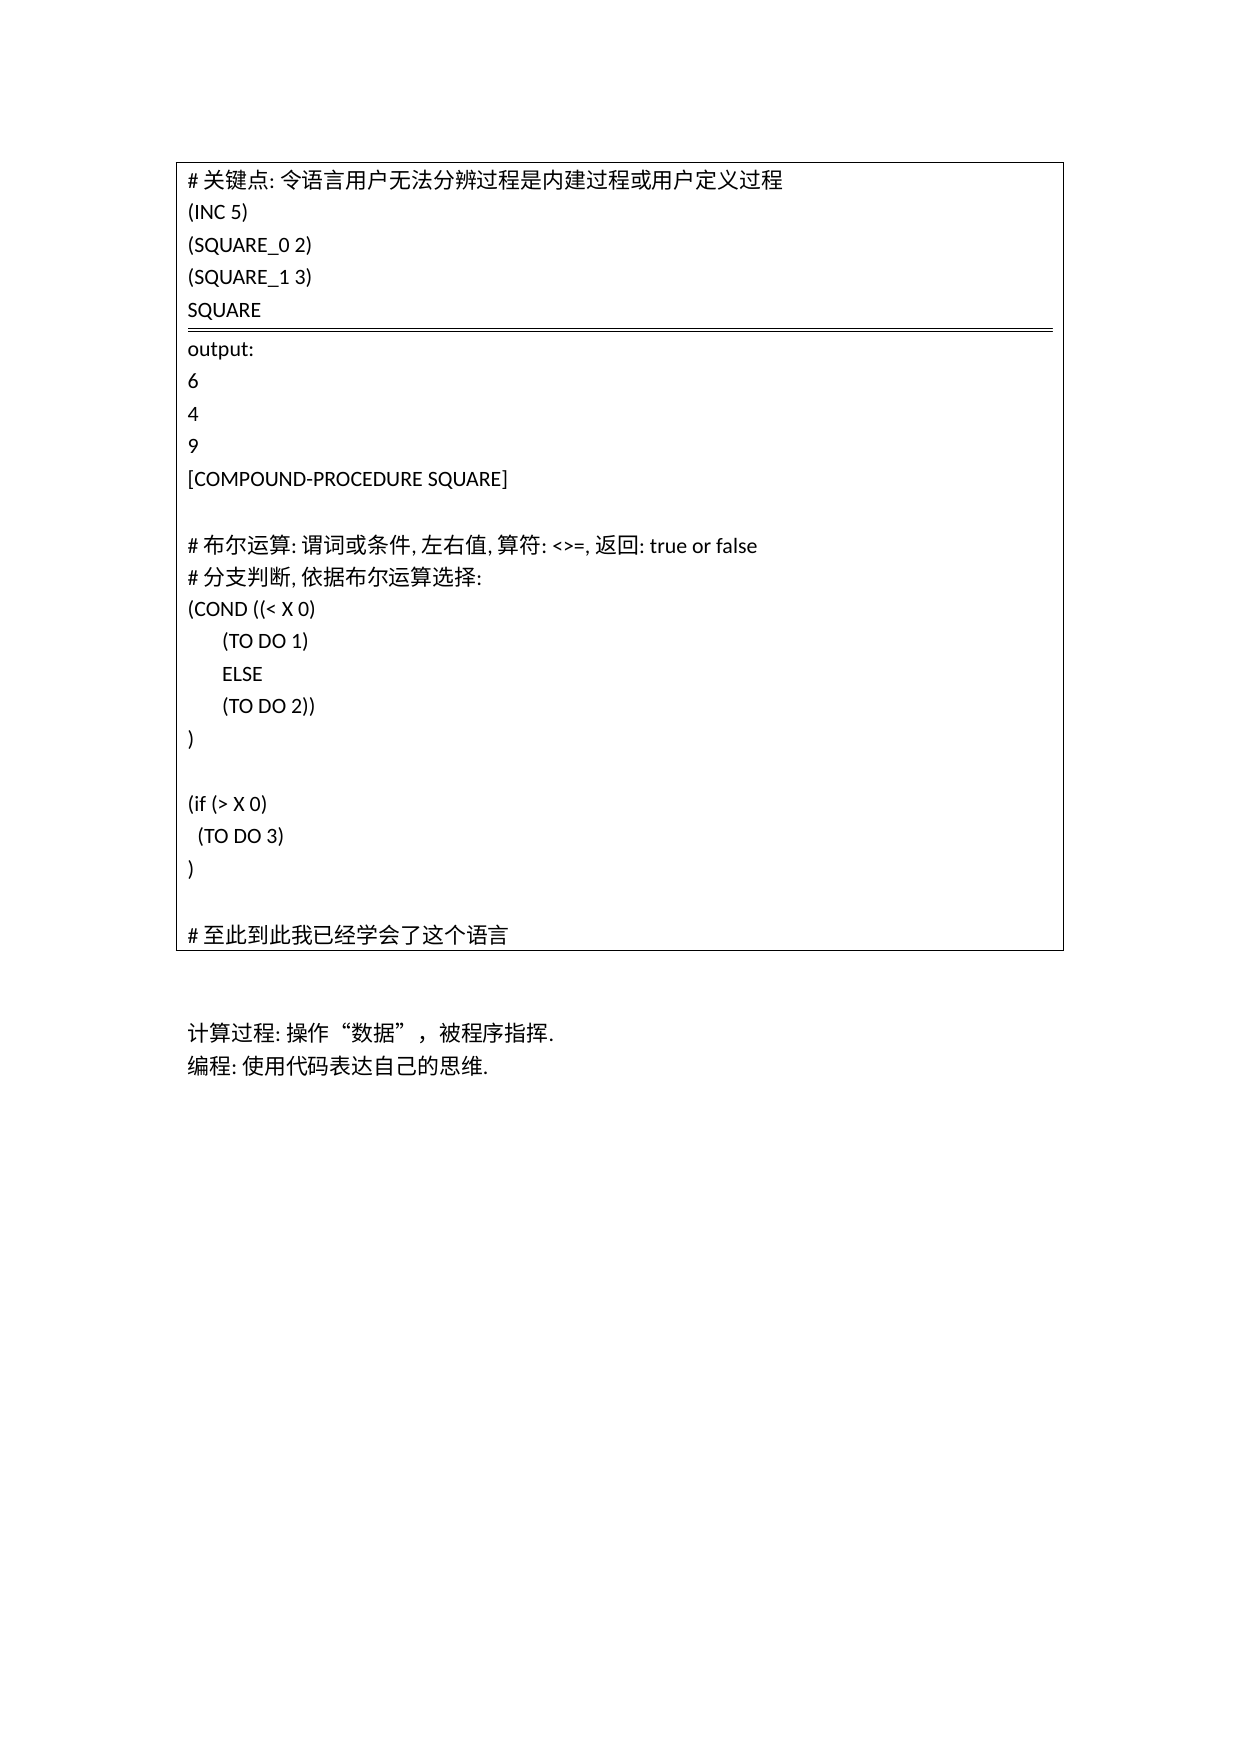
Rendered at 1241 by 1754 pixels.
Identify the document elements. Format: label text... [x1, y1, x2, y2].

text 编程: 使用代码表达自己的思维. [187, 1048, 1053, 1081]
text 计算过程: 操作“数据”，被程序指挥. [187, 1016, 1053, 1048]
